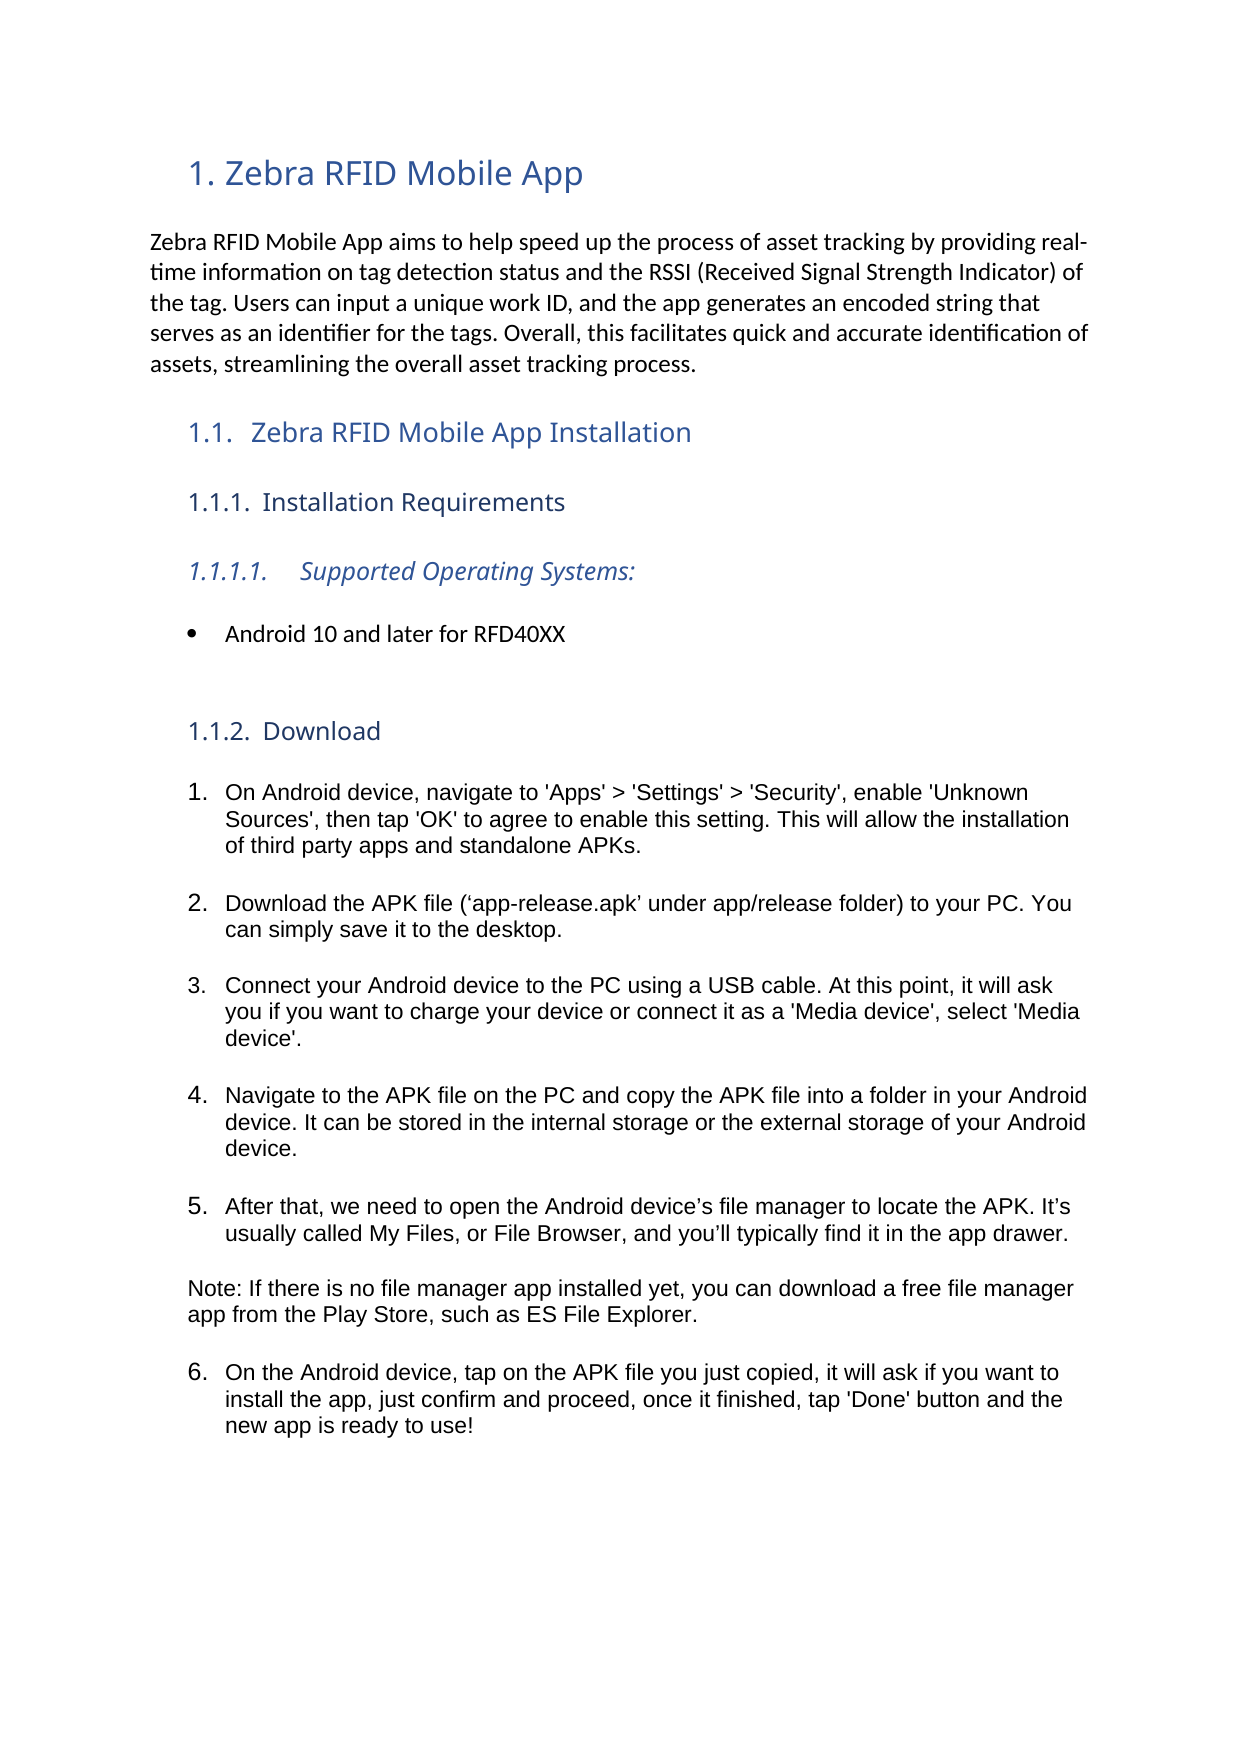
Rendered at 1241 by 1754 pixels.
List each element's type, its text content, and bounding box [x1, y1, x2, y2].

subtitle Installation Requirements [187, 485, 1090, 519]
subtitle Supported Operating Systems: [187, 553, 1090, 588]
list On the Android device, tap on the APK file you just copied, it will ask if you want to install the app, just confirm and proceed, once it finished, tap 'Done' button and the new app is ready to use! [187, 1357, 1090, 1438]
list Connect your Android device to the PC using a USB cable. At this point, it will ask you if you want to charge your device or connect it as a 'Media device', select 'Media device'. [187, 972, 1090, 1051]
list Download the APK file (‘app-release.apk’ under app/release folder) to your PC. You can simply save it to the desktop. [187, 888, 1090, 943]
text Note: If there is no file manager app installed yet, you can download a free file manager app from the Play Store, such as ES File Explorer. [187, 1275, 1090, 1328]
list Android 10 and later for RFD40XX [187, 618, 1090, 649]
list On Android device, navigate to 'Apps' > 'Settings' > 'Security', enable 'Unknown Sources', then tap 'OK' to agree to enable this setting. This will allow the installation of third party apps and standalone APKs. [187, 777, 1090, 858]
list Navigate to the APK file on the PC and copy the APK file into a folder in your Android device. It can be stored in the internal storage or the external storage of your Android device. [187, 1080, 1090, 1162]
subtitle Download [187, 714, 1090, 748]
list After that, we need to open the Android device’s file manager to locate the APK. It’s usually called My Files, or File Browser, and you’ll typically find it in the app drawer. [187, 1191, 1090, 1246]
